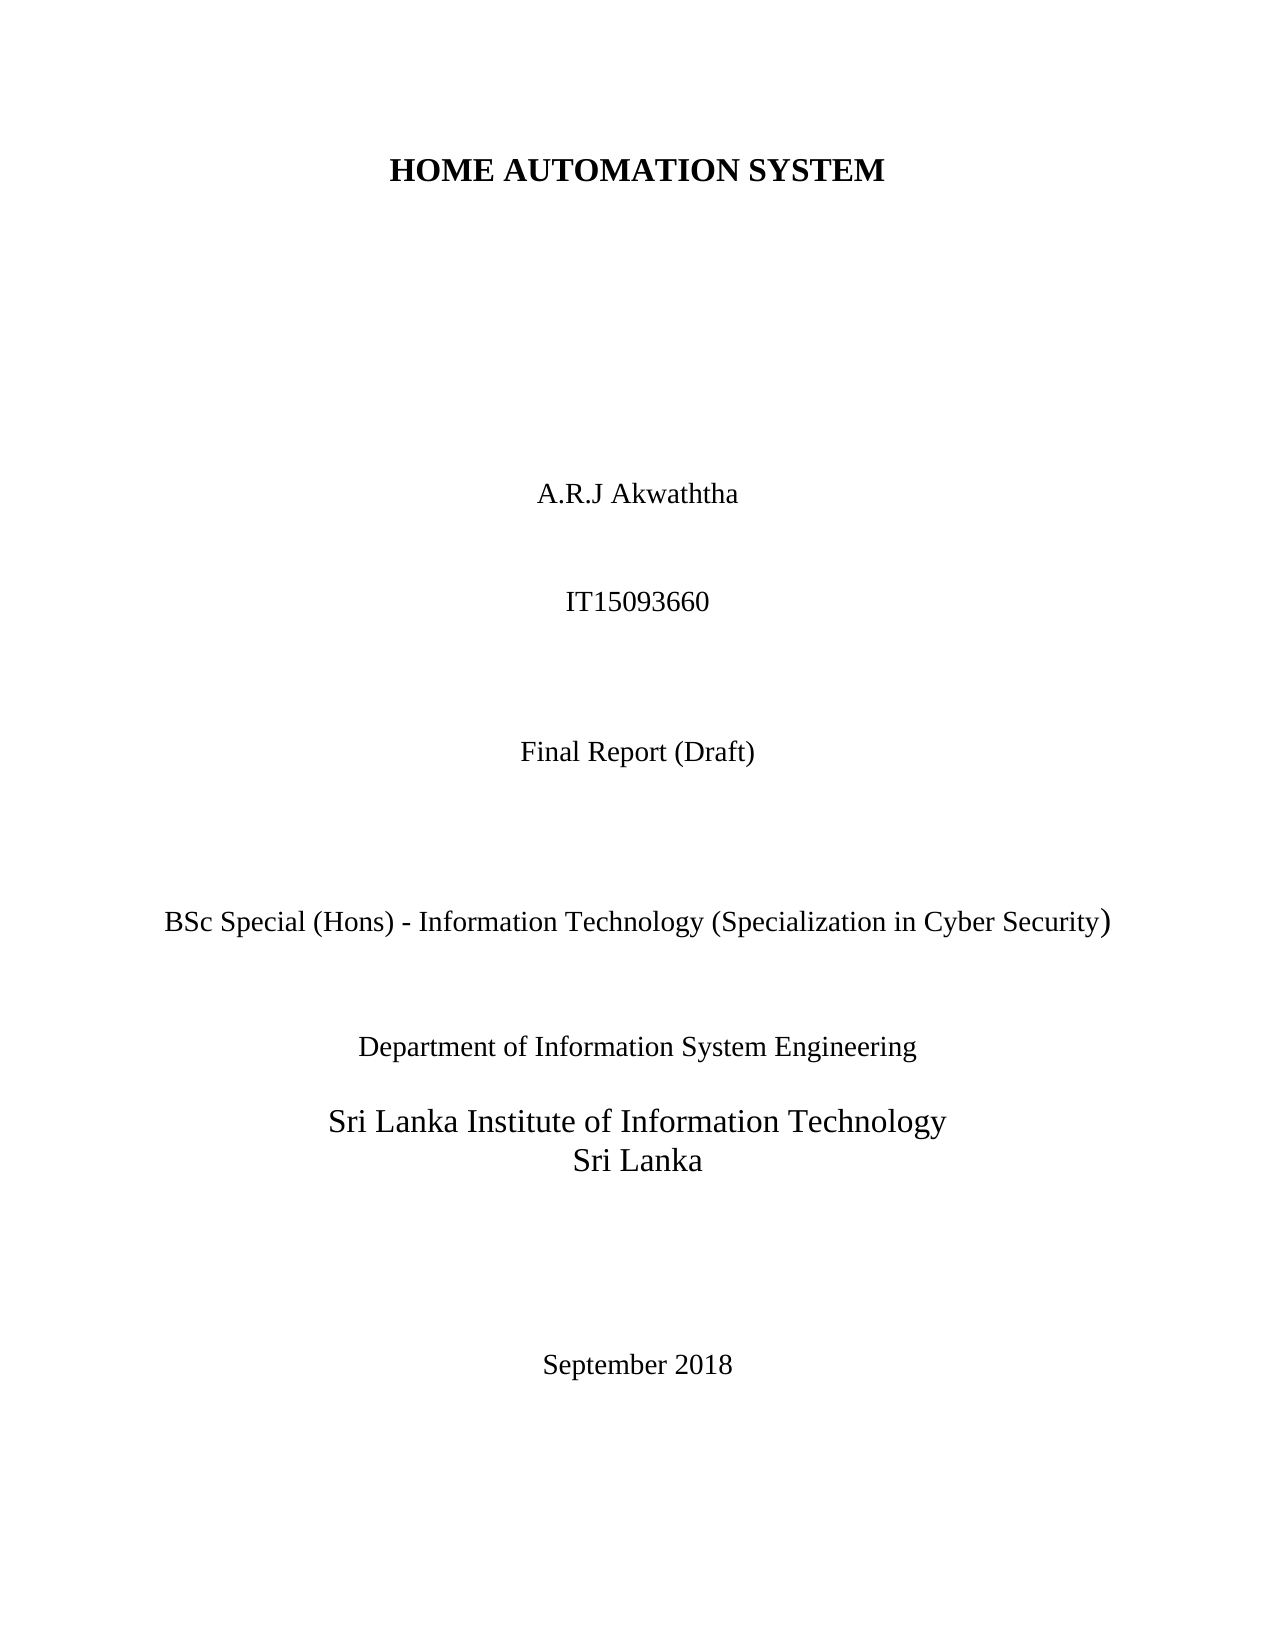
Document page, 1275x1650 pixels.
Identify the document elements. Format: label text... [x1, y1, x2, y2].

text Sri Lanka [150, 1140, 1125, 1178]
text September 2018 [150, 1347, 1125, 1380]
text HOME AUTOMATION SYSTEM [150, 150, 1125, 188]
text Sri Lanka Institute of Information Technology [150, 1101, 1125, 1140]
text A.R.J Akwaththa [150, 476, 1125, 509]
text Department of Information System Engineering [150, 1029, 1125, 1063]
text Final Report (Draft) [150, 734, 1125, 768]
text IT15093660 [150, 584, 1125, 617]
text BSc Special (Hons) - Information Technology (Specialization in Cyber Security) [150, 900, 1125, 966]
